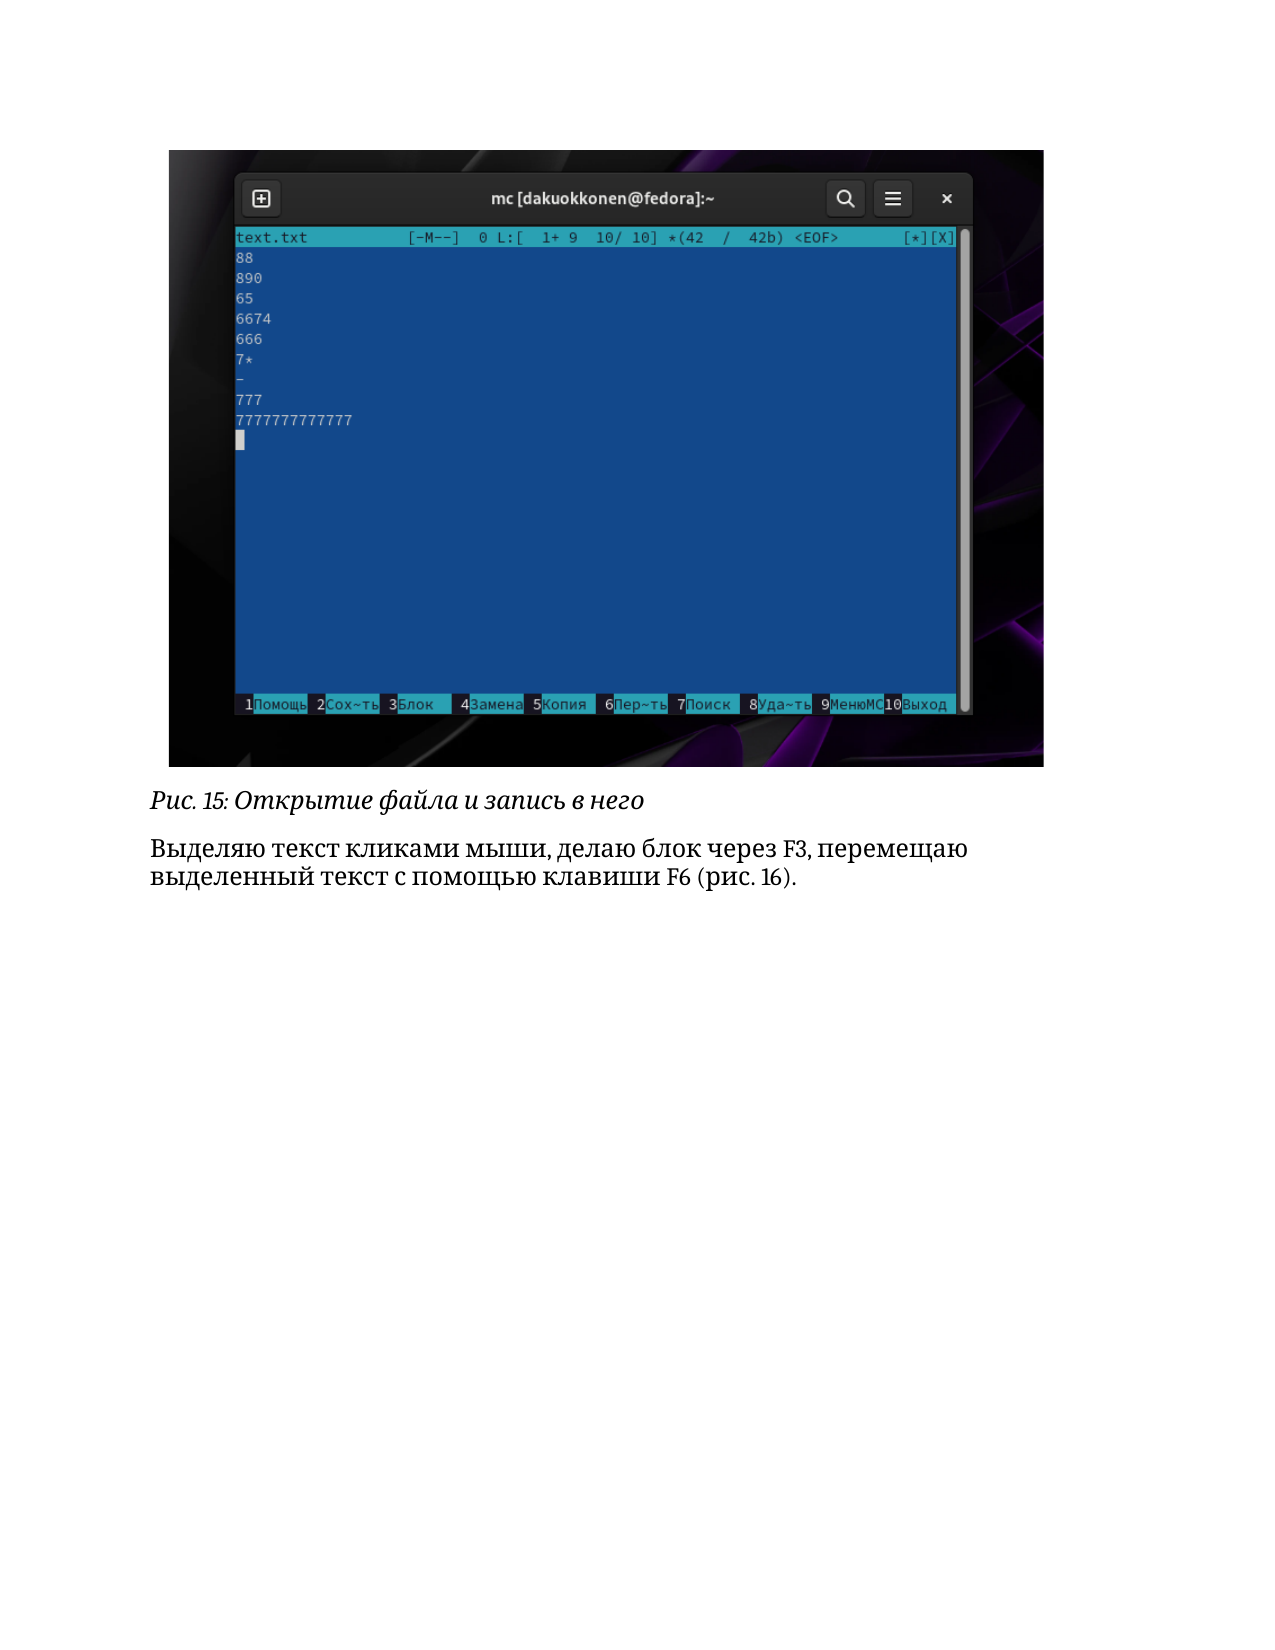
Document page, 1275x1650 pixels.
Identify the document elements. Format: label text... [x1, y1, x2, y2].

picture [168, 150, 1044, 767]
text Выделяю текст кликами мыши, делаю блок через F3, перемещаю выделенный текст с помощью клавиши F6 (рис. 16). [150, 834, 1125, 892]
text Рис. 15: Открытие файла и запись в него [150, 787, 1125, 816]
